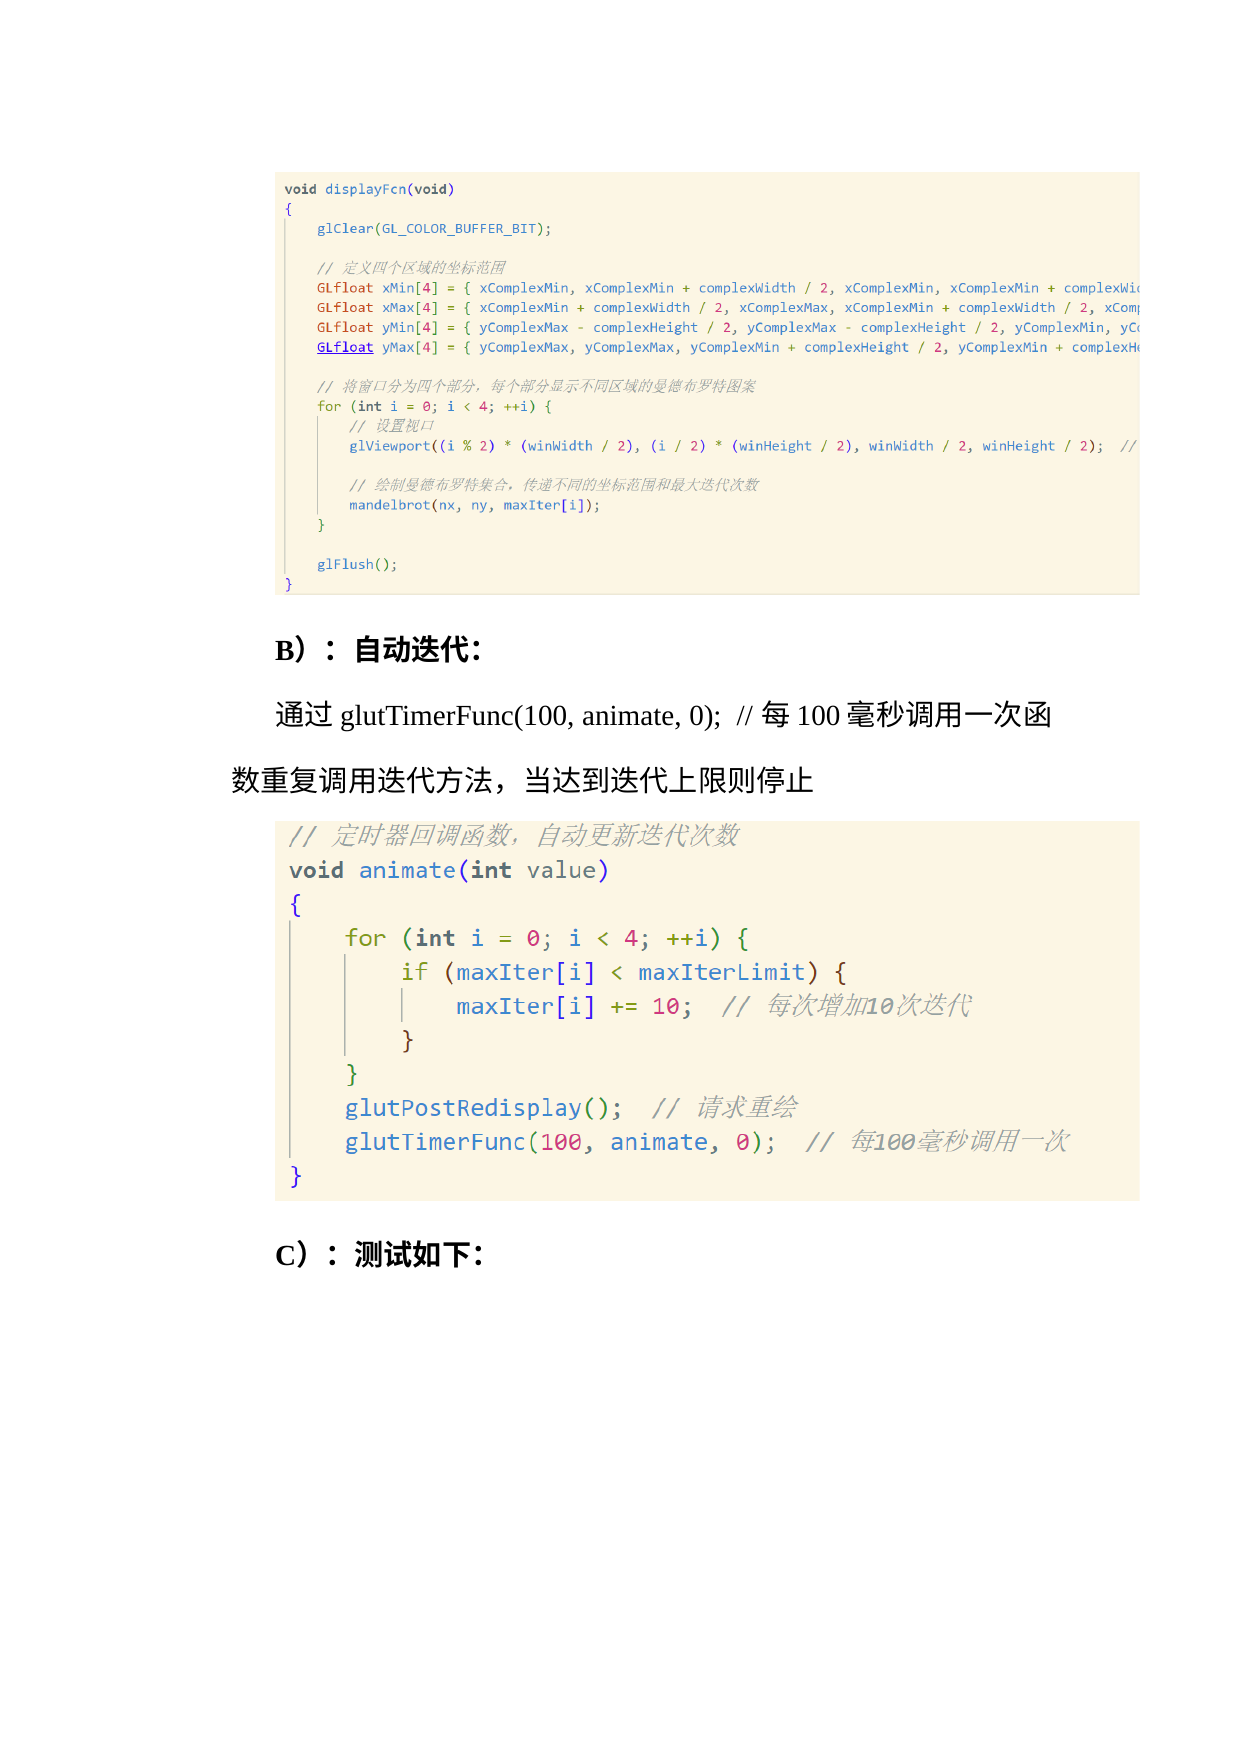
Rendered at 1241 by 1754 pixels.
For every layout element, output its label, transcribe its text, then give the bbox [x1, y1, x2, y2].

text B）：自动迭代： [231, 625, 1053, 669]
picture [275, 172, 1140, 595]
text C）：测试如下： [231, 1231, 1053, 1275]
picture [275, 821, 1140, 1201]
text 通过glutTimerFunc(100, animate, 0); // 每100毫秒调用一次函数重复调用迭代方法，当达到迭代上限则停止 [231, 690, 1053, 801]
